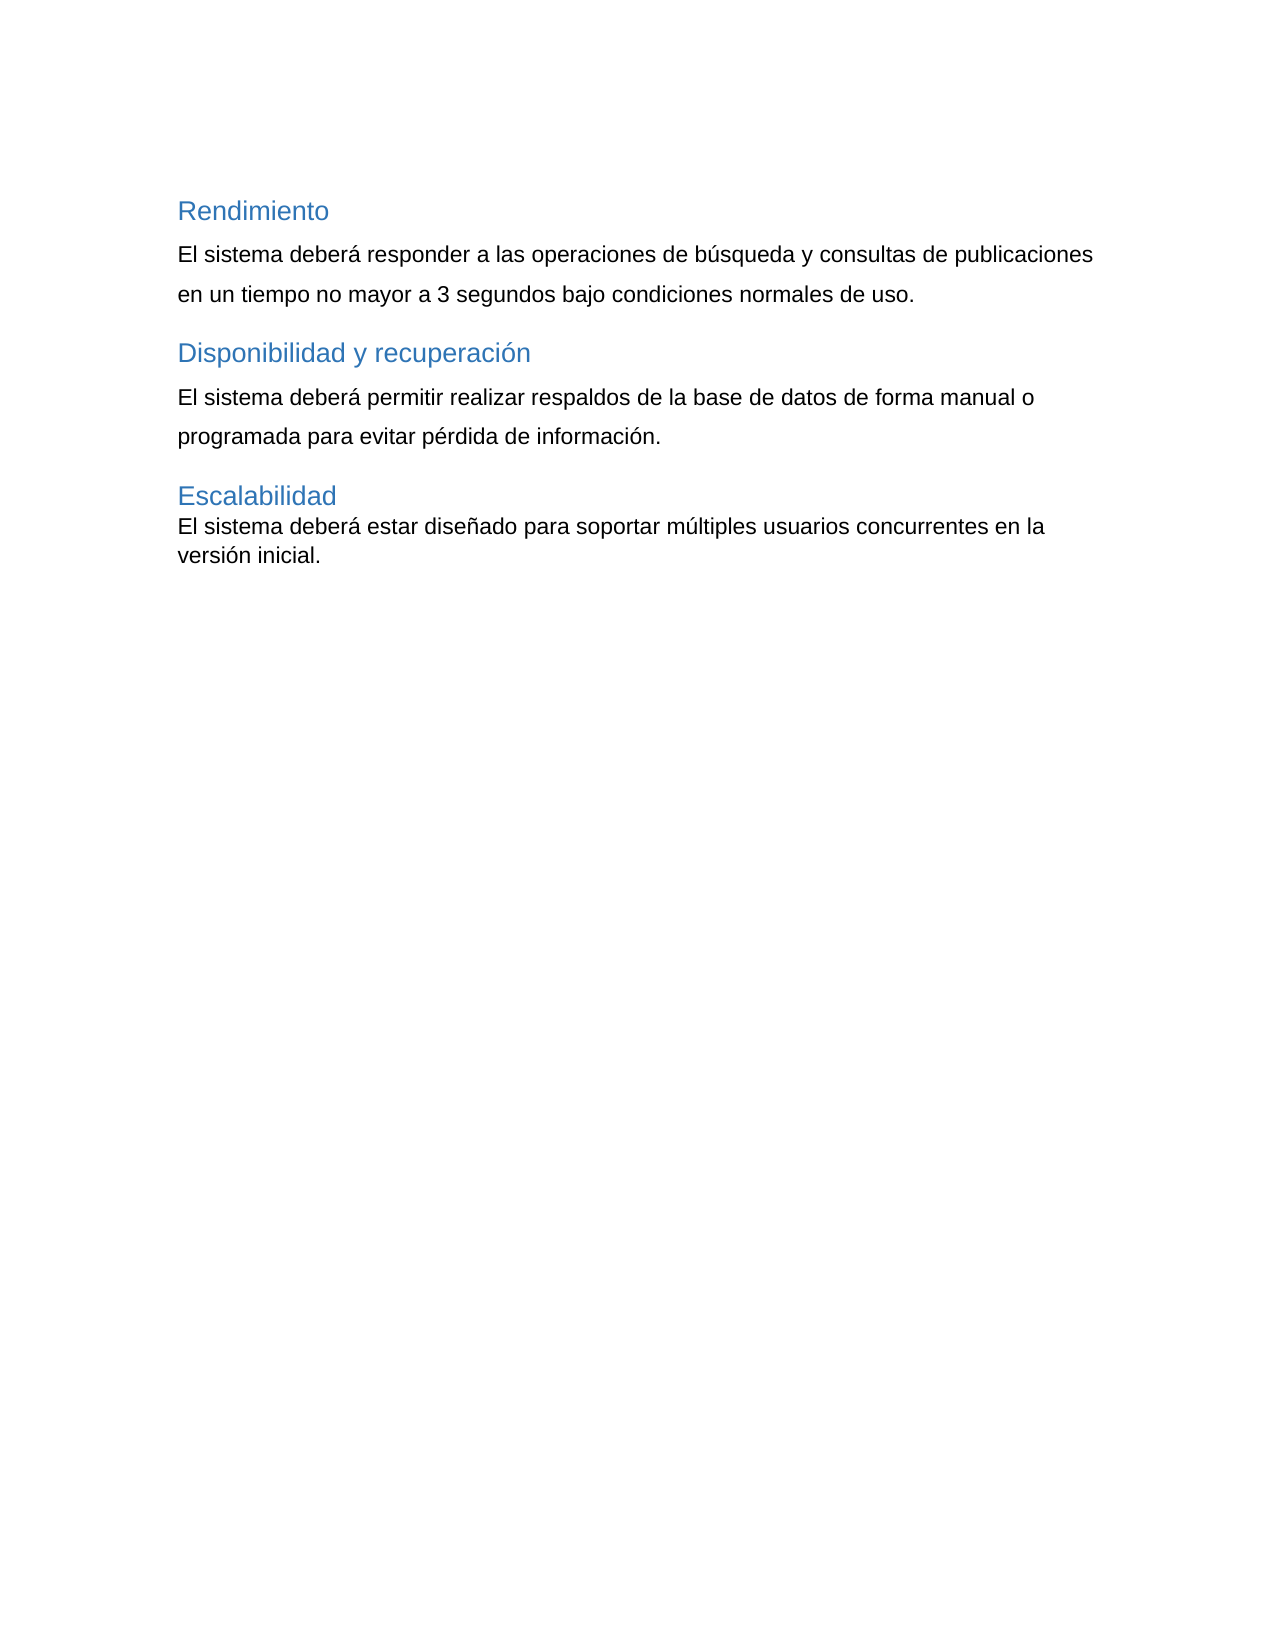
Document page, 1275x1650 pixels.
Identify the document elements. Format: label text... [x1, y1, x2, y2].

subtitle Escalabilidad [177, 479, 1098, 511]
text El sistema deberá permitir realizar respaldos de la base de datos de forma manual o programada para evitar pérdida de información. [177, 384, 1098, 450]
text El sistema deberá estar diseñado para soportar múltiples usuarios concurrentes en la versión inicial. [177, 513, 1098, 568]
subtitle Rendimiento [177, 194, 1098, 226]
subtitle Disponibilidad y recuperación [177, 337, 1098, 368]
text El sistema deberá responder a las operaciones de búsqueda y consultas de publicaciones en un tiempo no mayor a 3 segundos bajo condiciones normales de uso. [177, 241, 1098, 307]
